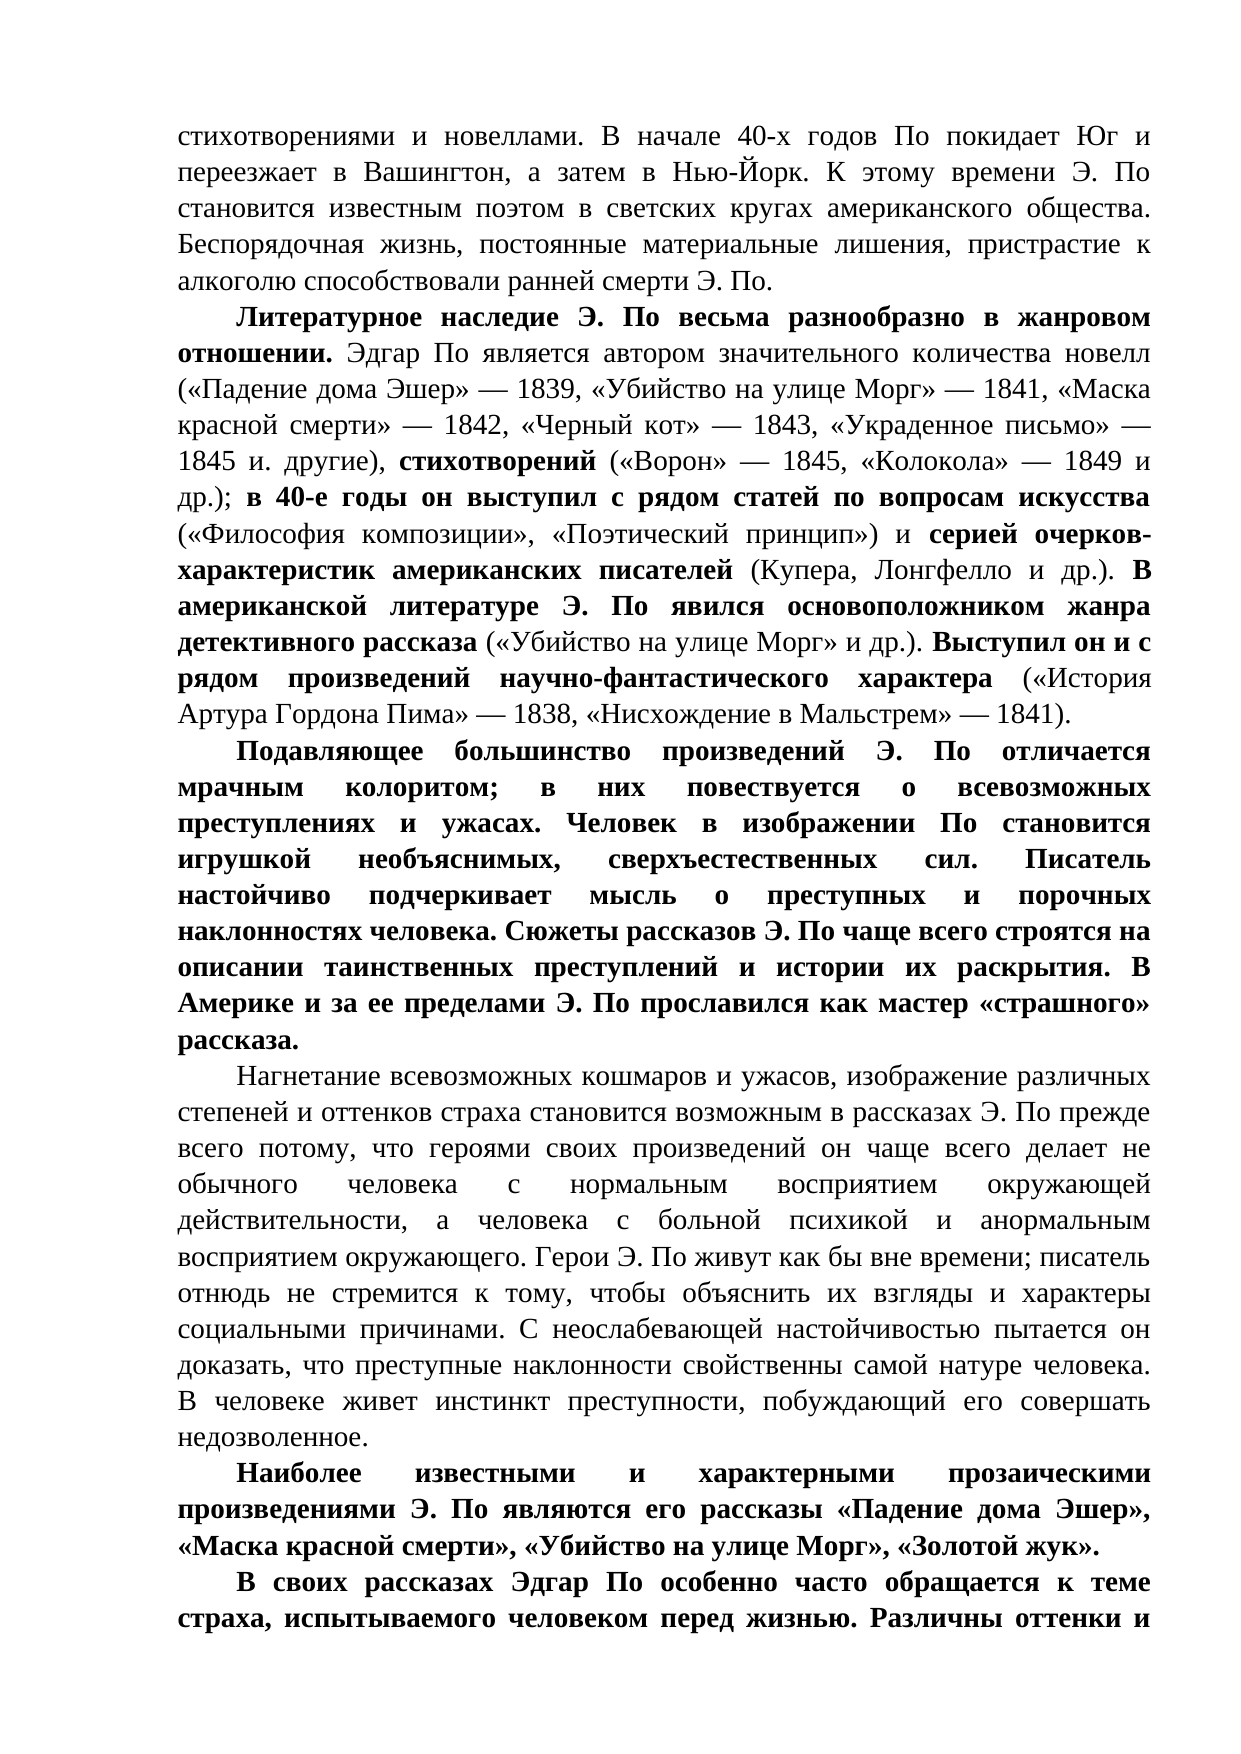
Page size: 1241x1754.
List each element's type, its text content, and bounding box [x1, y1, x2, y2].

text Литературное наследие Э. По весьма разнообразно в жанровом отношении. Эдгар По является автором значительного количества новелл («Падение дома Эшер» — 1839, «Убийство на улице Морг» — 1841, «Маска красной смерти» — 1842, «Черный кот» — 1843, «Украденное письмо» — 1845 и. другие), стихотворений («Ворон» — 1845, «Колокола» — 1849 и др.); в 40-е годы он выступил с рядом статей по вопросам искусства («Философия композиции», «Поэтический принцип») и серией очерков-характеристик американских писателей (Купера, Лонгфелло и др.). В американской литературе Э. По явился основоположником жанра детективного рассказа («Убийство на улице Морг» и др.). Выступил он и с рядом произведений научно-фантастического характера («История Артура Гордона Пима» — 1838, «Нисхождение в Мальстрем» — 1841). [177, 299, 1152, 730]
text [177, 118, 1152, 296]
text Подавляющее большинство произведений Э. По отличается мрачным колоритом; в них повествуется о всевозможных преступлениях и ужасах. Человек в изображении По становится игрушкой необъяснимых, сверхъестественных сил. Писатель настойчиво подчеркивает мысль о преступных и порочных наклонностях человека. Сюжеты рассказов Э. По чаще всего строятся на описании таинственных преступлений и истории их раскрытия. В Америке и за ее пределами Э. По прославился как мастер «страшного» рассказа. [177, 733, 1152, 1055]
text Наиболее известными и характерными прозаическими произведениями Э. По являются его рассказы «Падение дома Эшер», «Маска красной смерти», «Убийство на улице Морг», «Золотой жук». [177, 1456, 1152, 1561]
text Нагнетание всевозможных кошмаров и ужасов, изображение различных степеней и оттенков страха становится возможным в рассказах Э. По прежде всего потому, что героями своих произведений он чаще всего делает не обычного человека с нормальным восприятием окружающей действительности, а человека с больной психикой и анормальным восприятием окружающего. Герои Э. По живут как бы вне времени; писатель отнюдь не стремится к тому, чтобы объяснить их взгляды и характеры социальными причинами. С неослабевающей настойчивостью пытается он доказать, что преступные наклонности свойственны самой натуре человека. В человеке живет инстинкт преступности, побуждающий его совершать недозволенное. [177, 1058, 1152, 1453]
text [177, 1564, 1152, 1634]
